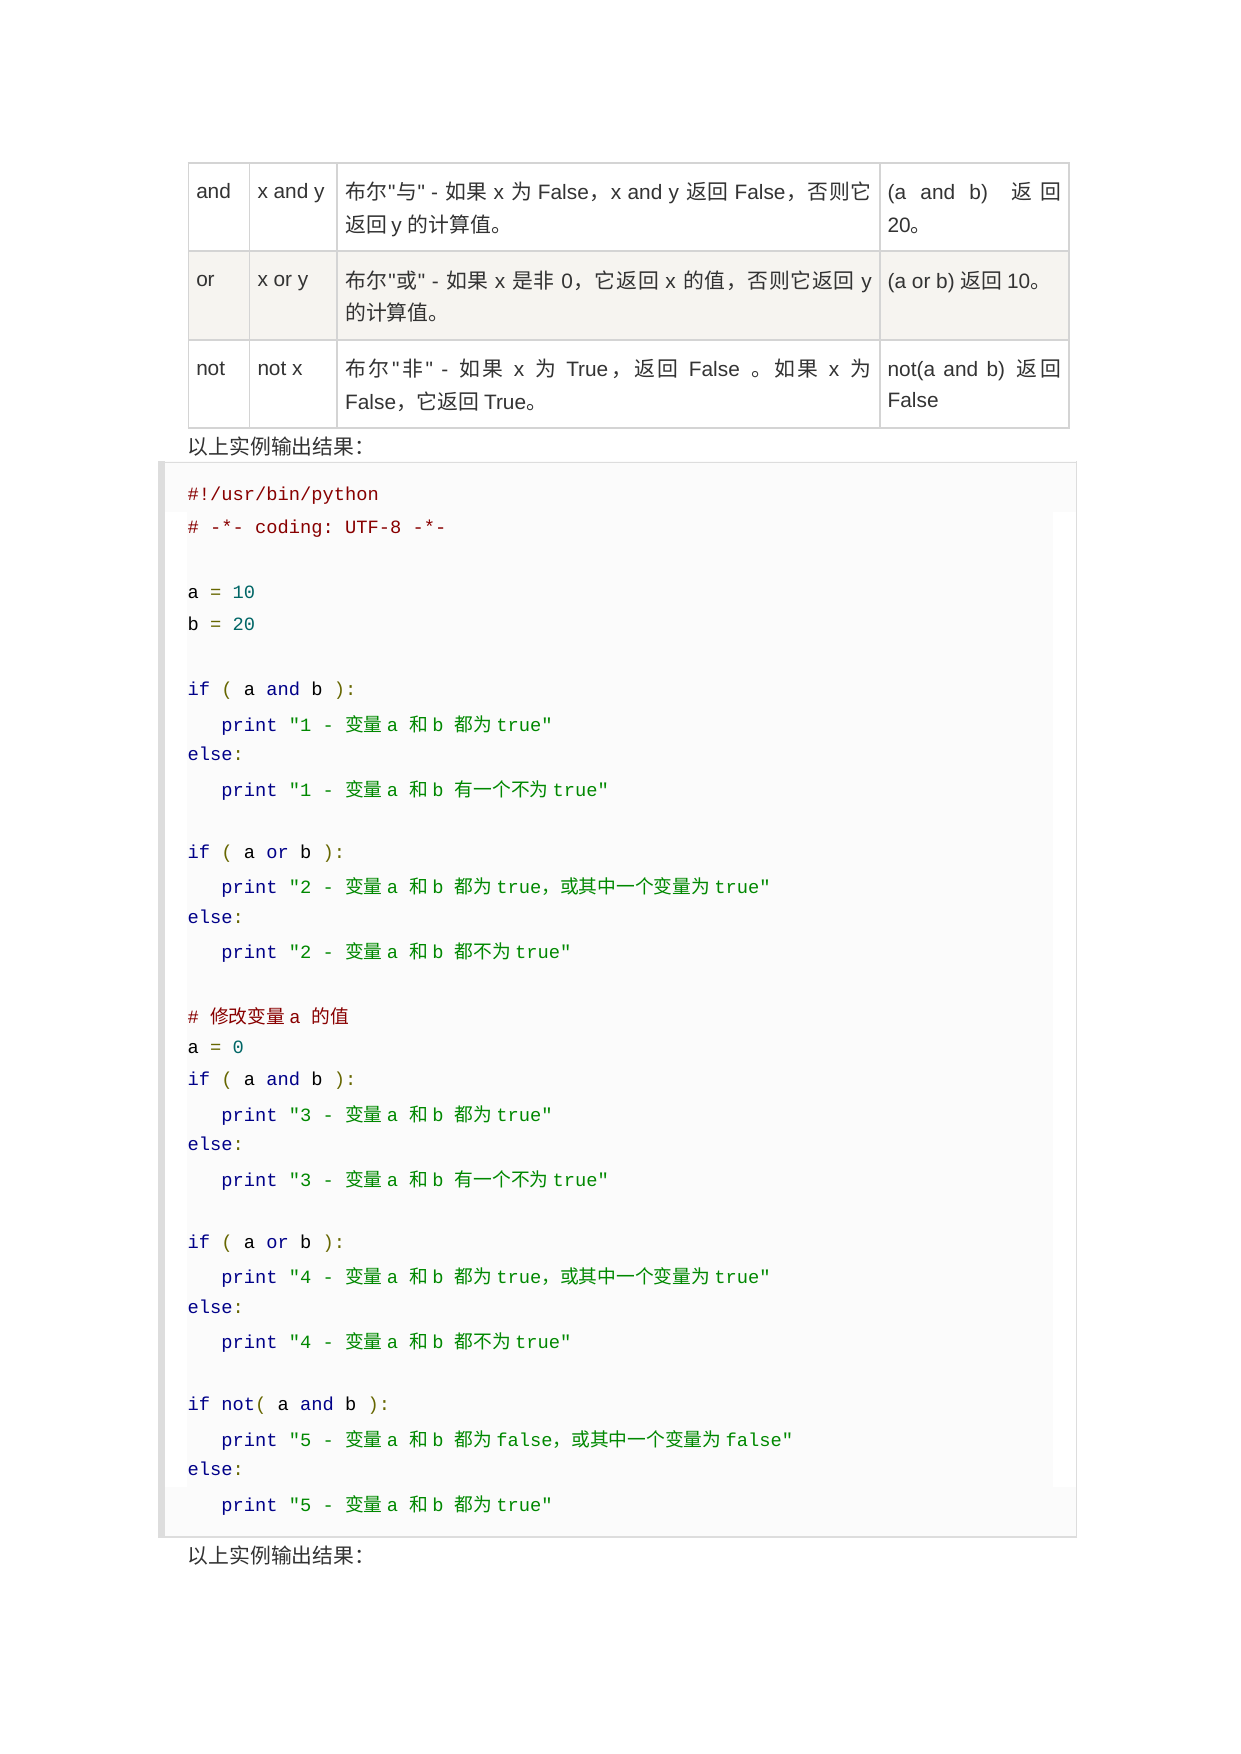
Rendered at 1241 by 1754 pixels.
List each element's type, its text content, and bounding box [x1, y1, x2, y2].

text else: [187, 1292, 1053, 1324]
text a = 10 [187, 577, 1053, 609]
text if ( a or b ): [187, 1227, 1053, 1259]
text if not( a and b ): [187, 1389, 1053, 1422]
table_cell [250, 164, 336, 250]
text #!/usr/bin/python [165, 463, 1076, 512]
text else: [187, 1129, 1053, 1162]
text else: [187, 739, 1053, 772]
text print "3 - 变量 a 和 b 都为 true" [187, 1097, 1053, 1129]
text if ( a and b ): [187, 1064, 1053, 1097]
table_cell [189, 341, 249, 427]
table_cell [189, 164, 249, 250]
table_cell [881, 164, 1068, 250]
text if ( a and b ): [187, 674, 1053, 707]
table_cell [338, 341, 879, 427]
text # -*- coding: UTF-8 -*- [187, 512, 1053, 544]
text b = 20 [187, 609, 1053, 642]
text else: [187, 902, 1053, 934]
text else: [187, 1454, 1053, 1469]
text print "4 - 变量 a 和 b 都为 true，或其中一个变量为 true" [187, 1259, 1053, 1292]
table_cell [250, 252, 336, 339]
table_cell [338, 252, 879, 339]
text a = 0 [187, 1032, 1053, 1064]
text print "1 - 变量 a 和 b 有一个不为 true" [187, 772, 1053, 804]
text 以上实例输出结果： [187, 1538, 1053, 1570]
text print "2 - 变量 a 和 b 都不为 true" [187, 934, 1053, 967]
text print "2 - 变量 a 和 b 都为 true，或其中一个变量为 true" [187, 869, 1053, 902]
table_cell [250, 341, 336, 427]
text print "5 - 变量 a 和 b 都为 false，或其中一个变量为 false" [187, 1422, 1053, 1454]
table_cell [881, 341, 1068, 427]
text # 修改变量 a 的值 [187, 999, 1053, 1032]
text if ( a or b ): [187, 837, 1053, 869]
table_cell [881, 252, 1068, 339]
text print "1 - 变量 a 和 b 都为 true" [187, 707, 1053, 739]
text print "5 - 变量 a 和 b 都为 true" [165, 1469, 1076, 1536]
text print "3 - 变量 a 和 b 有一个不为 true" [187, 1162, 1053, 1194]
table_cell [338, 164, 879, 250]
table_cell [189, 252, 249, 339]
text 以上实例输出结果： [187, 429, 1053, 461]
text print "4 - 变量 a 和 b 都不为 true" [187, 1324, 1053, 1357]
